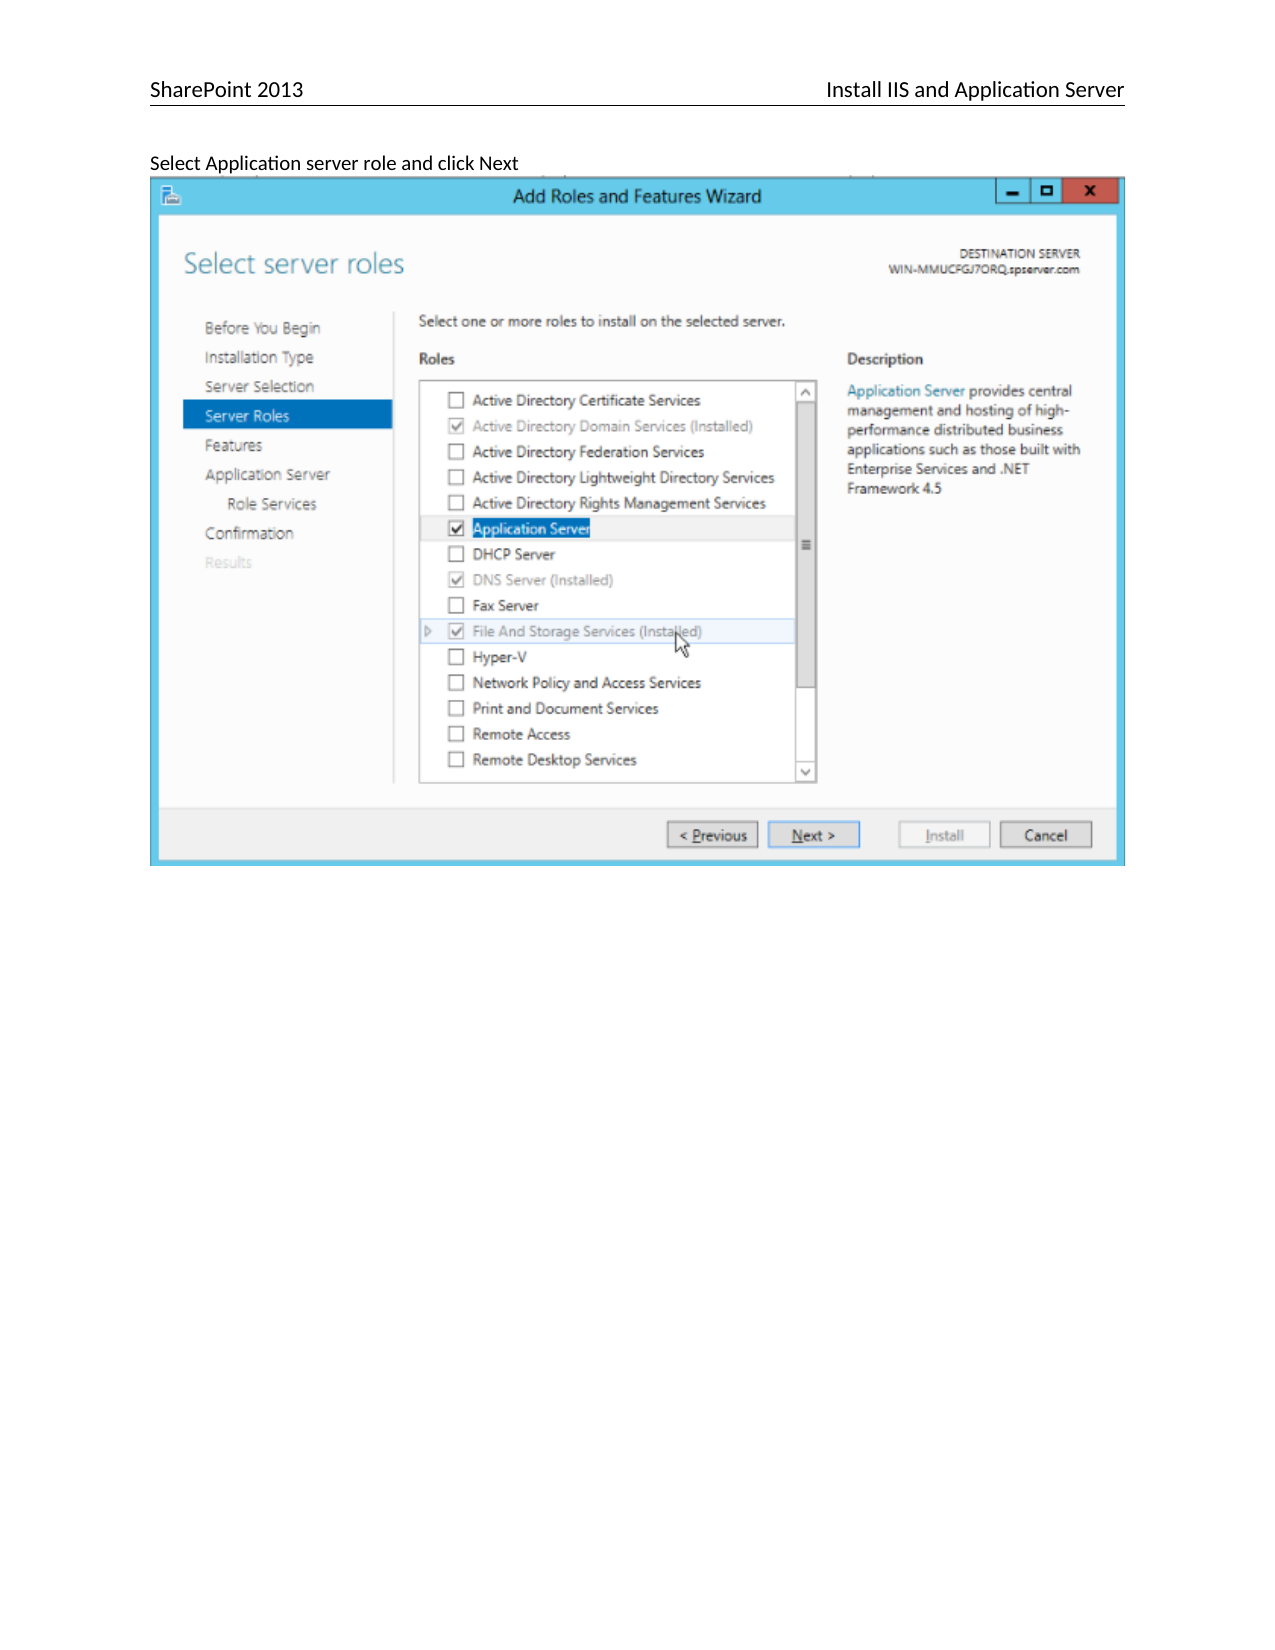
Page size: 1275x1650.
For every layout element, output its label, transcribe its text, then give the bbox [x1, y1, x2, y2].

picture [150, 175, 1125, 866]
text Select Application server role and click Next [150, 150, 1125, 175]
